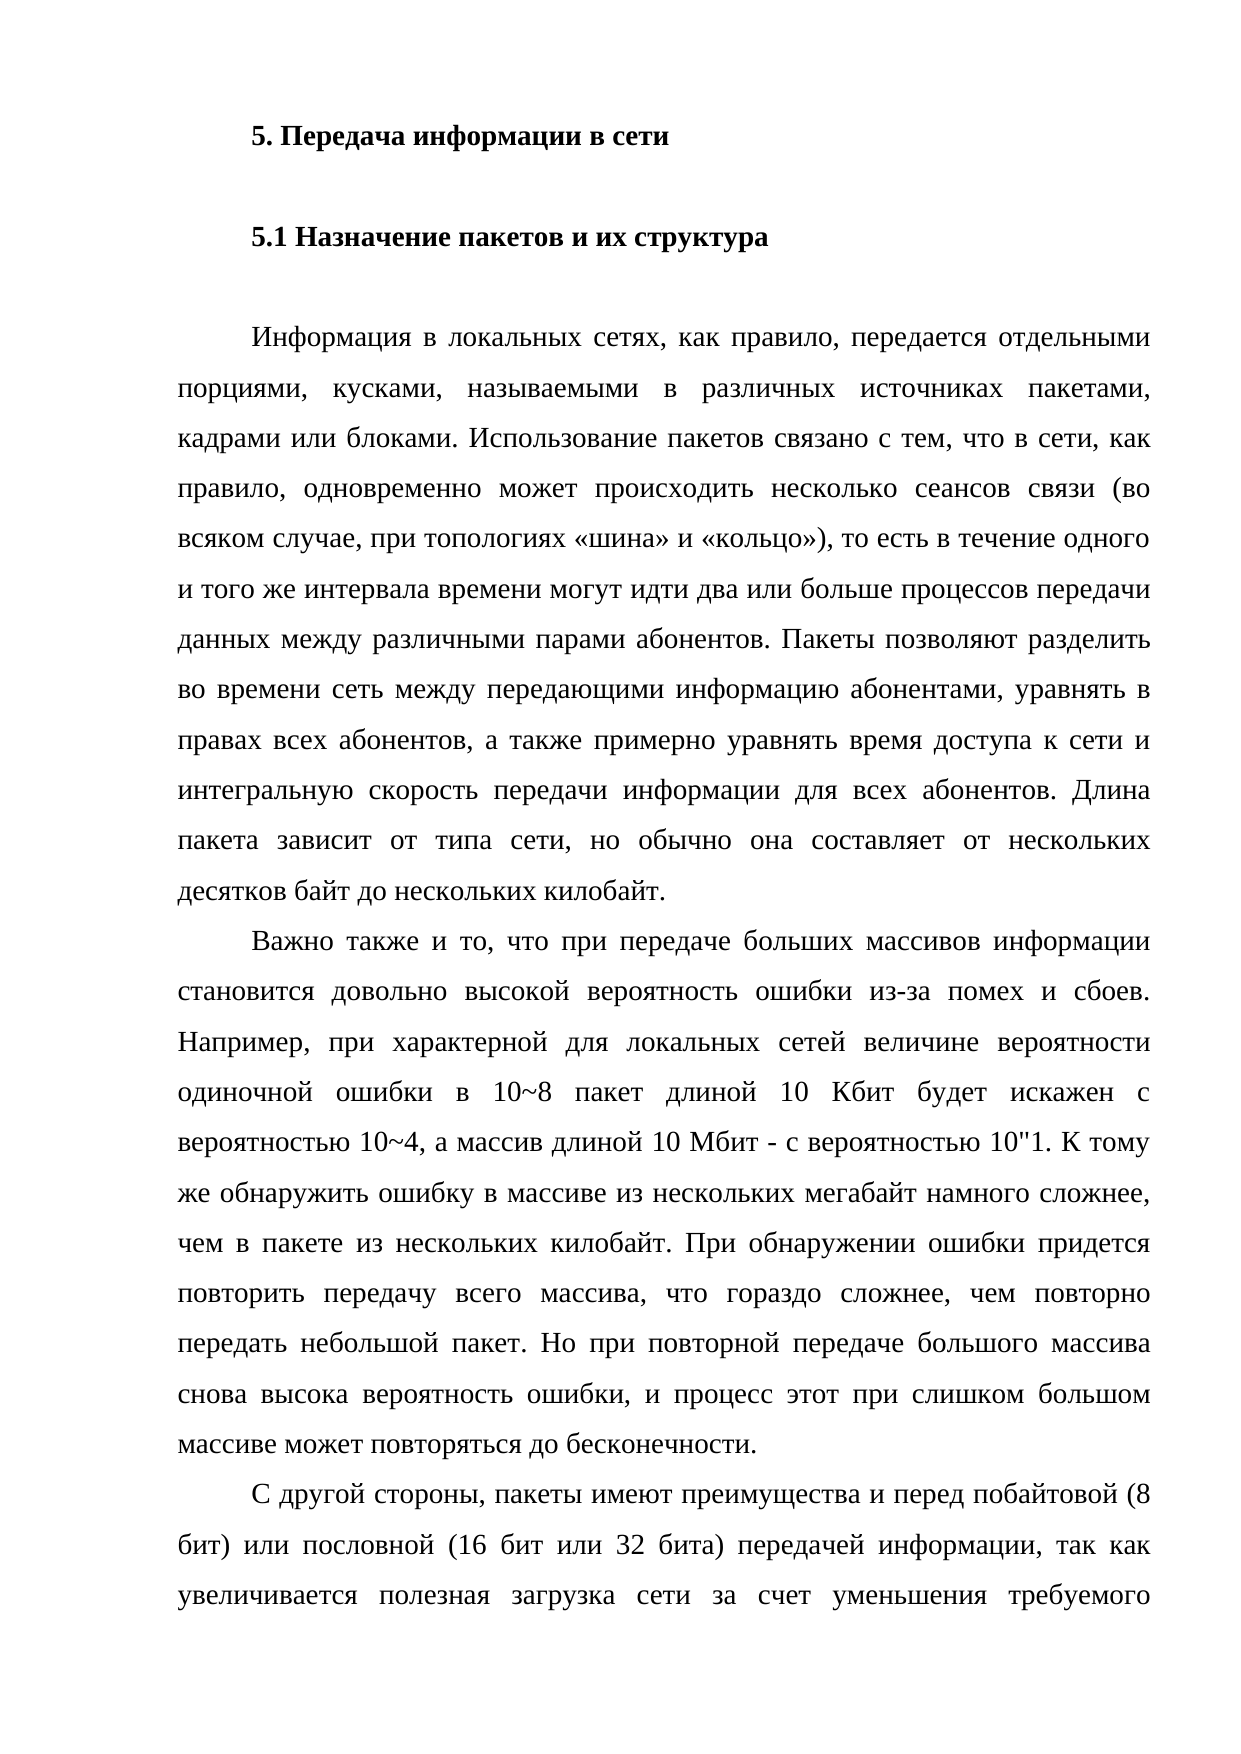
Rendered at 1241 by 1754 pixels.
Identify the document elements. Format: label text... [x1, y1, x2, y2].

text 5.1 Назначение пакетов и их структура [177, 219, 1152, 252]
text 5. Передача информации в сети [177, 118, 1152, 152]
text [177, 1477, 1152, 1611]
text Информация в локальных сетях, как правило, передается отдельными порциями, кусками, называемыми в различных источниках пакетами, кадрами или блоками. Использование пакетов связано с тем, что в сети, как правило, одновременно может происходить несколько сеансов связи (во всяком случае, при топологиях «шина» и «кольцо»), то есть в течение одного и того же интервала времени могут идти два или больше процессов передачи данных между различными парами абонентов. Пакеты позволяют разделить во времени сеть между передающими информацию абонентами, уравнять в правах всех абонентов, а также примерно уравнять время доступа к сети и интегральную скорость передачи информации для всех абонентов. Длина пакета зависит от типа сети, но обычно она составляет от нескольких десятков байт до нескольких килобайт. [177, 319, 1152, 906]
text Важно также и то, что при передаче больших массивов информации становится довольно высокой вероятность ошибки из-за помех и сбоев. Например, при характерной для локальных сетей величине вероятности одиночной ошибки в 10~8 пакет длиной 10 Кбит будет искажен с вероятностью 10~4, а массив длиной 10 Мбит - с вероятностью 10"1. К тому же обнаружить ошибку в массиве из нескольких мегабайт намного сложнее, чем в пакете из нескольких килобайт. При обнаружении ошибки придется повторить передачу всего массива, что гораздо сложнее, чем повторно передать небольшой пакет. Но при повторной передаче большого массива снова высока вероятность ошибки, и процесс этот при слишком большом массиве может повторяться до бесконечности. [177, 923, 1152, 1460]
